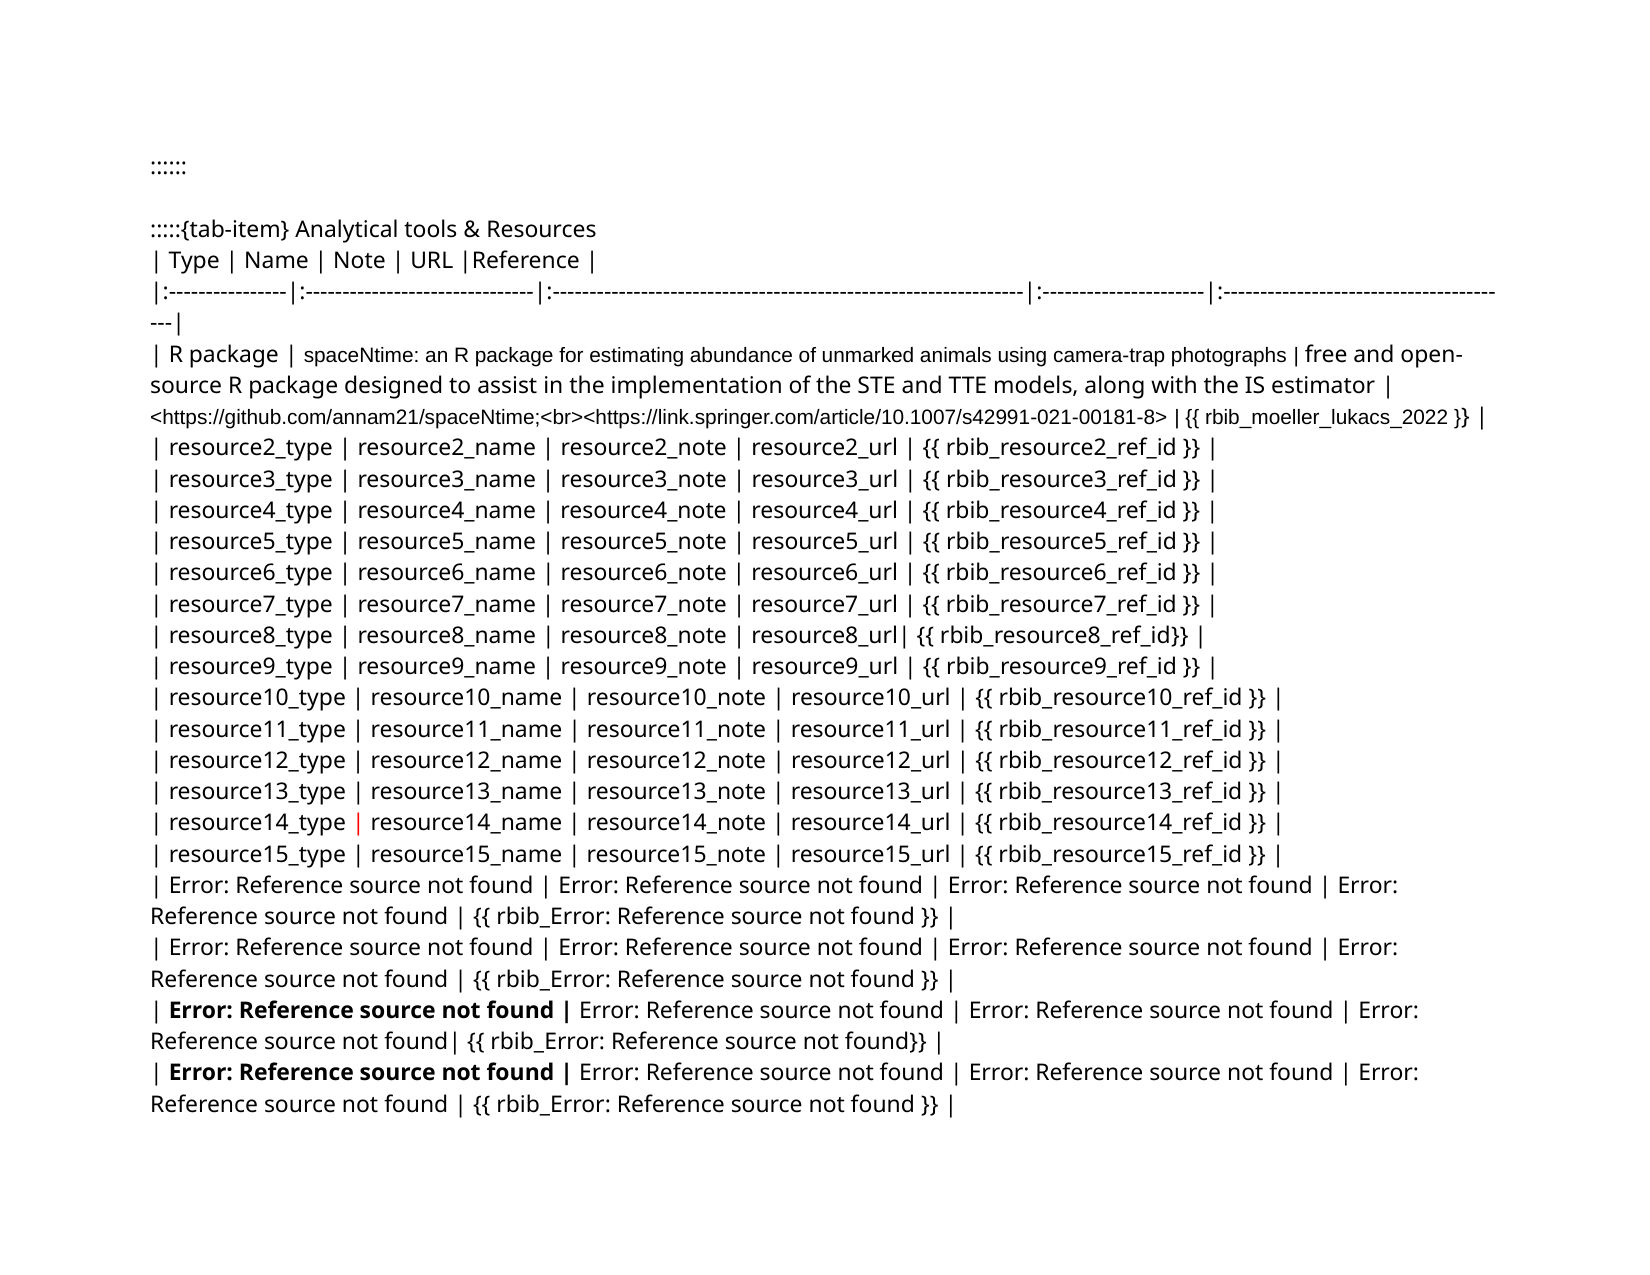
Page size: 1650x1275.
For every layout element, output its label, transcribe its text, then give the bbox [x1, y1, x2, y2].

text :::::{tab-item} Analytical tools & Resources [150, 212, 1500, 244]
text | Type | Name | Note | URL |Reference | [150, 244, 1500, 275]
text | resource9_type | resource9_name | resource9_note | resource9_url | {{ rbib_resource9_ref_id }} | [150, 650, 1500, 681]
text | R package | spaceNtime: an R package for estimating abundance of unmarked animals using camera-trap photographs | free and open-source R package designed to assist in the implementation of the STE and TTE models, along with the IS estimator | <https://github.com/annam21/spaceNtime;<br><https://link.springer.com/article/10.1007/s42991-021-00181-8> | {{ rbib_moeller_lukacs_2022 }} | [150, 337, 1500, 431]
text | resource13_type | resource13_name | resource13_note | resource13_url | {{ rbib_resource13_ref_id }} | [150, 775, 1500, 806]
text |:----------------|:-------------------------------|:----------------------------------------------------------------|:----------------------|:----------------------------------------| [150, 275, 1500, 337]
text | resource7_type | resource7_name | resource7_note | resource7_url | {{ rbib_resource7_ref_id }} | [150, 587, 1500, 619]
text | resource11_type | resource11_name | resource11_note | resource11_url | {{ rbib_resource11_ref_id }} | [150, 712, 1500, 744]
text | resource10_type | resource10_name | resource10_note | resource10_url | {{ rbib_resource10_ref_id }} | [150, 681, 1500, 712]
text | resource14_type | resource14_name | resource14_note | resource14_url | {{ rbib_resource14_ref_id }} | [150, 806, 1500, 837]
text | resource4_type | resource4_name | resource4_note | resource4_url | {{ rbib_resource4_ref_id }} | [339, 494, 1500, 525]
text | resource2_type | resource2_name | resource2_note | resource2_url | {{ rbib_resource2_ref_id }} | [150, 431, 1500, 462]
text :::::: [150, 150, 1500, 181]
text | resource8_type | resource8_name | resource8_note | resource8_url| {{ rbib_resource8_ref_id}} | [150, 619, 1500, 650]
text | resource5_type | resource5_name | resource5_note | resource5_url | {{ rbib_resource5_ref_id }} | [150, 525, 1500, 556]
text | resource12_type | resource12_name | resource12_note | resource12_url | {{ rbib_resource12_ref_id }} | [150, 744, 1500, 775]
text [150, 1056, 1500, 1119]
text | resource6_type | resource6_name | resource6_note | resource6_url | {{ rbib_resource6_ref_id }} | [357, 556, 1500, 587]
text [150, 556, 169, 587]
text | resource15_type | resource15_name | resource15_note | resource15_url | {{ rbib_resource15_ref_id }} | [150, 837, 1500, 869]
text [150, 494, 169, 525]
text | resource3_type | resource3_name | resource3_note | resource3_url | {{ rbib_resource3_ref_id }} | [150, 462, 1500, 494]
